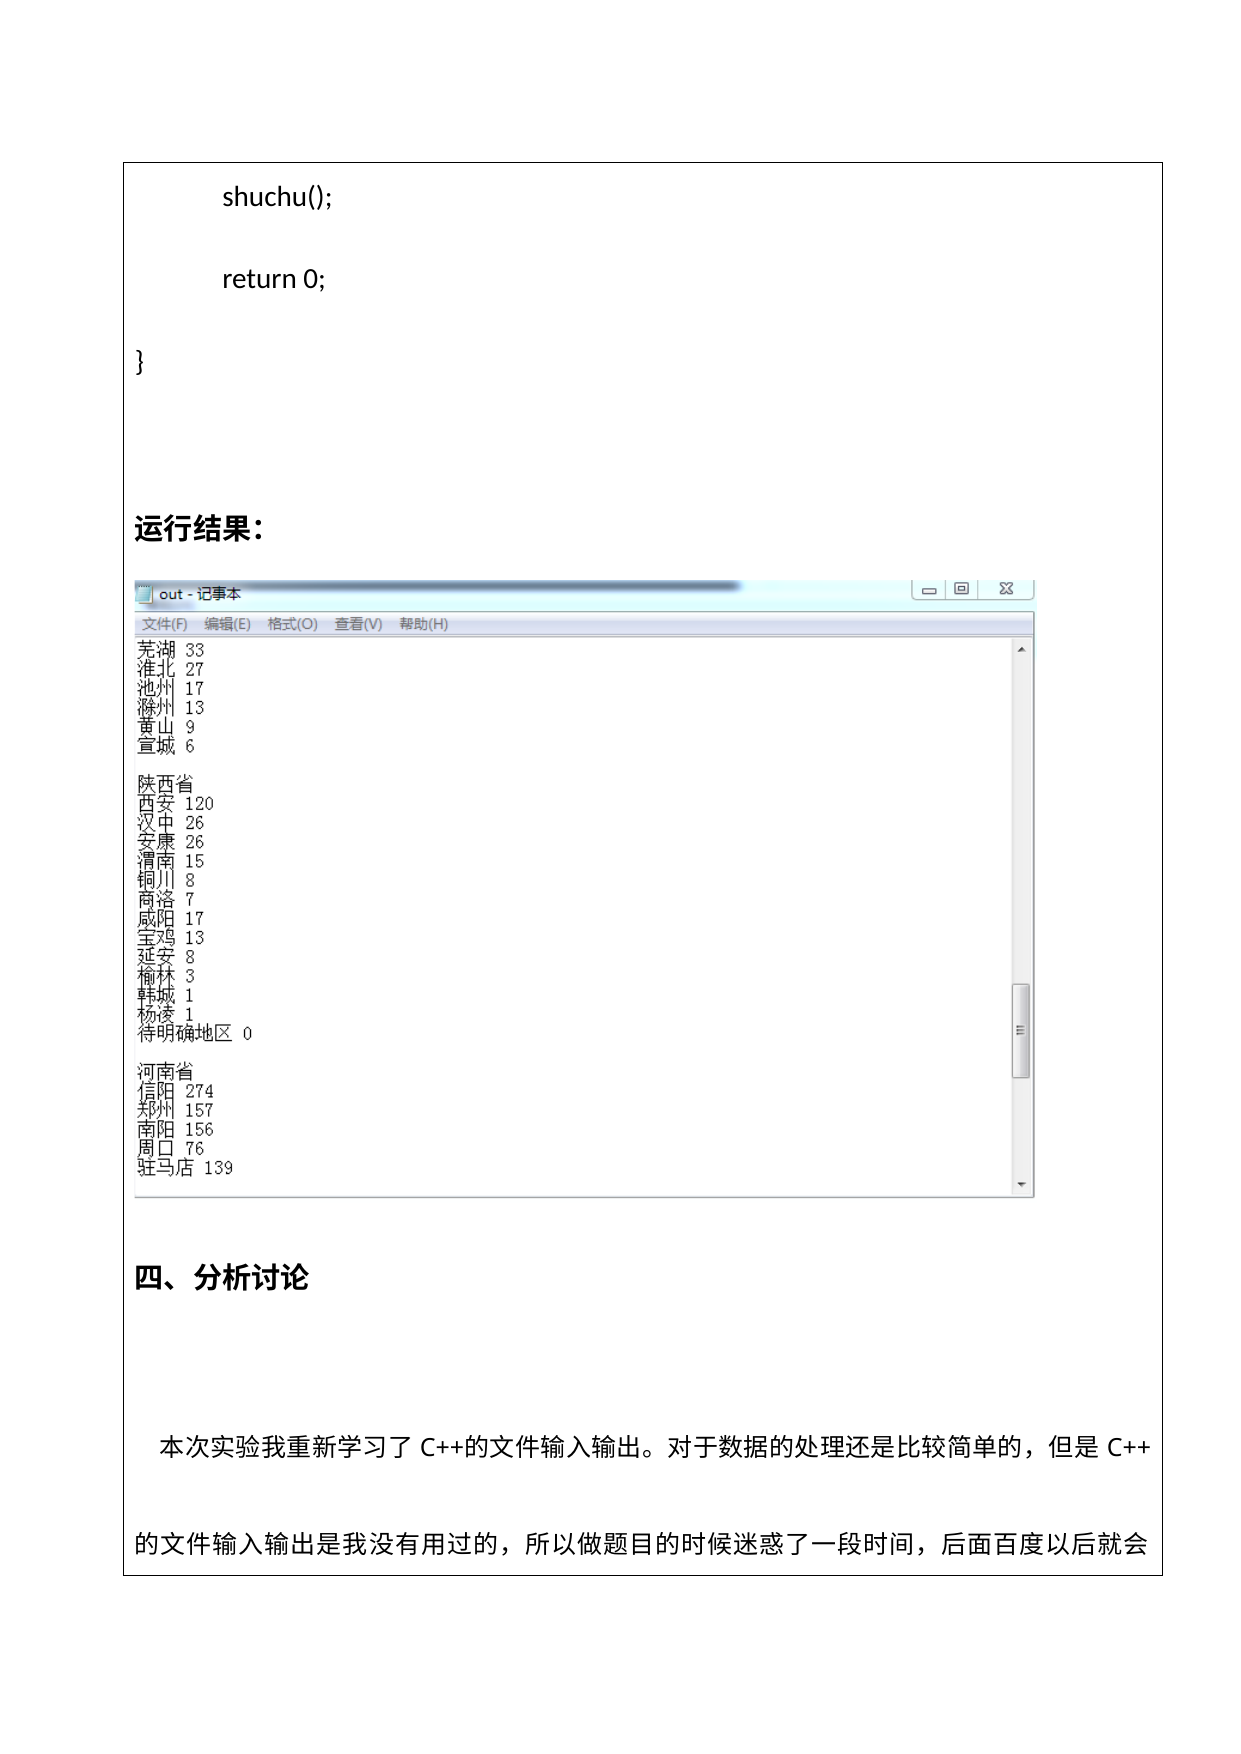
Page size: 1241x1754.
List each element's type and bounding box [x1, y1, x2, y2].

table_cell [124, 163, 1162, 1575]
picture [134, 580, 1037, 1203]
